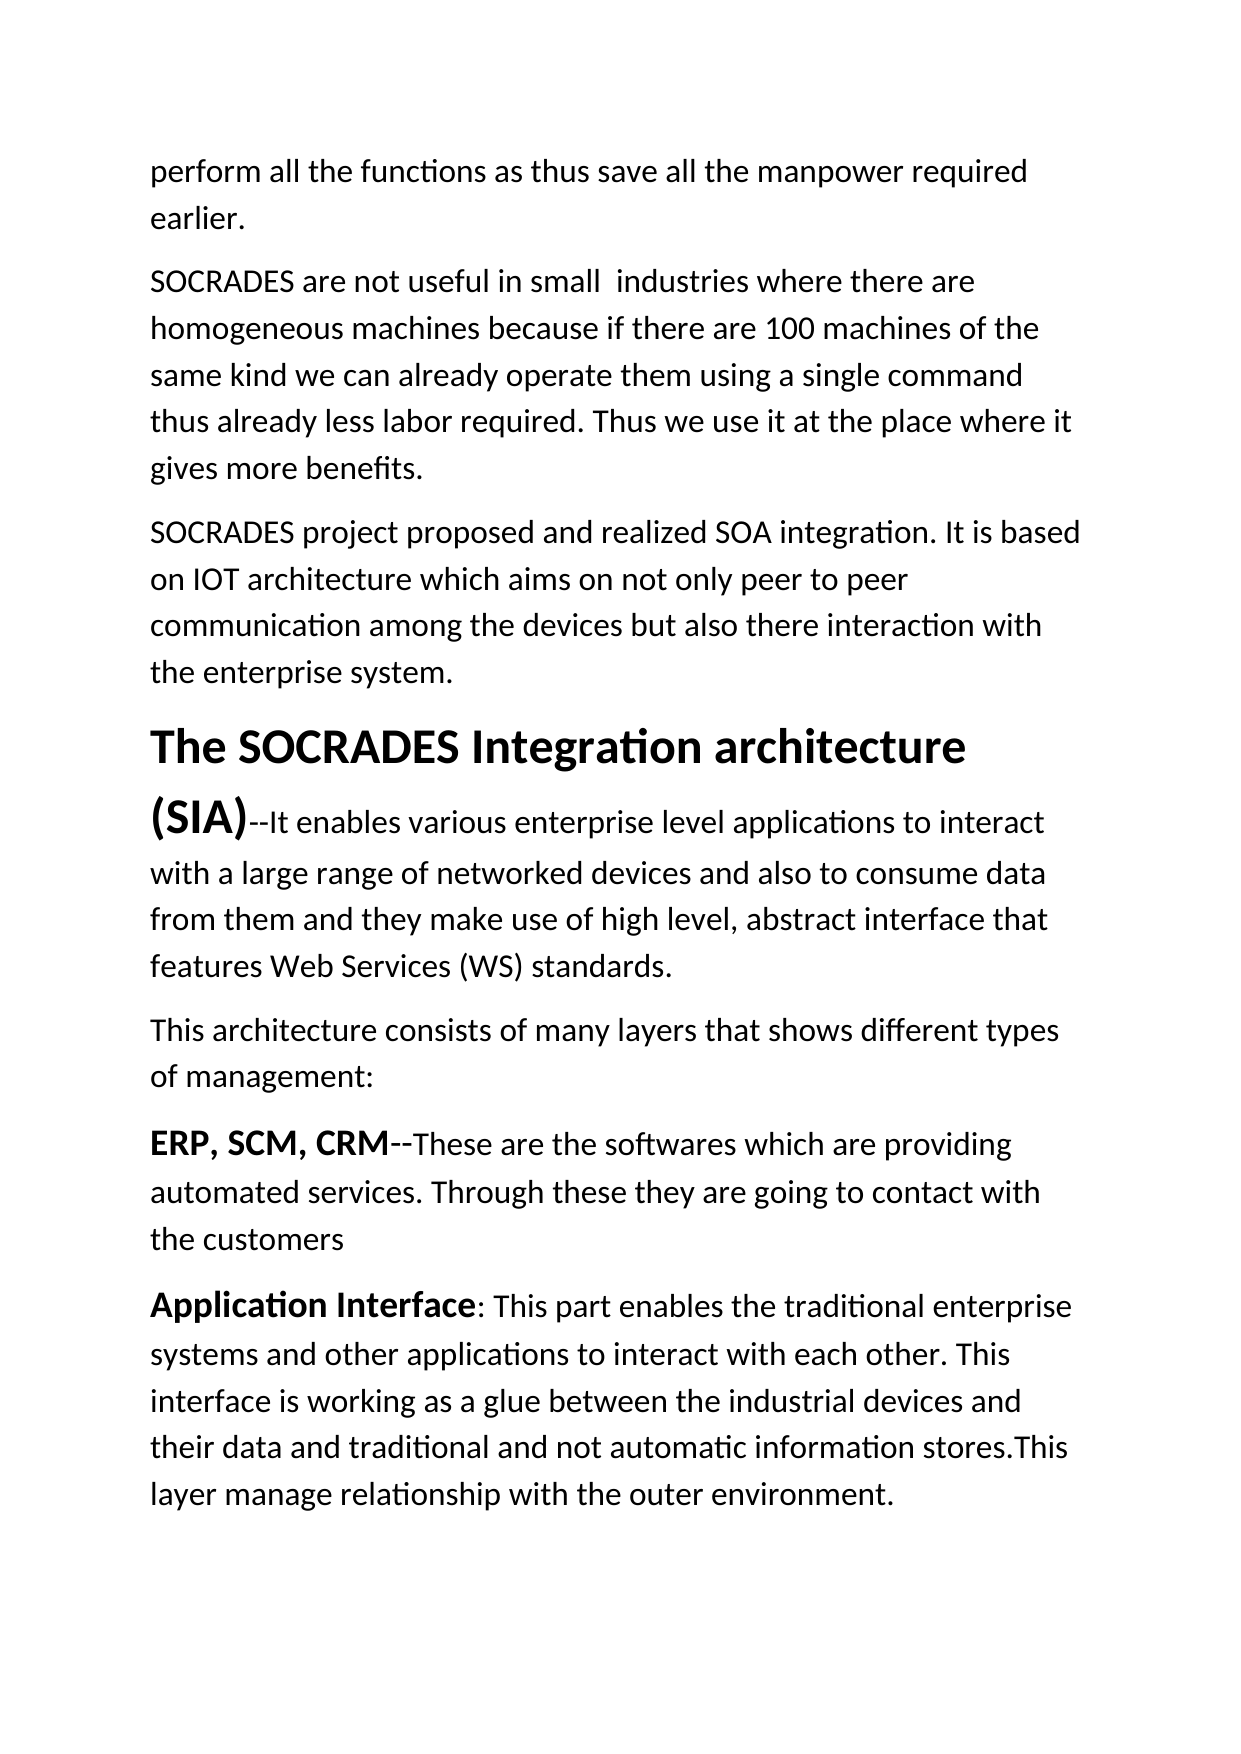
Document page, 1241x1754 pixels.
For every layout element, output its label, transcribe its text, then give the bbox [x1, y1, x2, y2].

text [150, 150, 1090, 237]
text Application Interface: This part enables the traditional enterprise systems and other applications to interact with each other. This interface is working as a glue between the industrial devices and their data and traditional and not automatic information stores.This layer manage relationship with the outer environment. [150, 1281, 1090, 1514]
text ERP, SCM, CRM--These are the softwares which are providing automated services. Through these they are going to contact with the customers [150, 1119, 1090, 1258]
text SOCRADES project proposed and realized SOA integration. It is based on IOT architecture which aims on not only peer to peer communication among the devices but also there interaction with the enterprise system. [150, 511, 1090, 692]
text The SOCRADES Integration architecture (SIA)--It enables various enterprise level applications to interact with a large range of networked devices and also to consume data from them and they make use of high level, abstract interface that features Web Services (WS) standards. [150, 714, 1090, 986]
text This architecture consists of many layers that shows different types of management: [150, 1009, 1090, 1096]
text SOCRADES are not useful in small industries where there are homogeneous machines because if there are 100 machines of the same kind we can already operate them using a single command thus already less labor required. Thus we use it at the place where it gives more benefits. [150, 260, 1090, 488]
